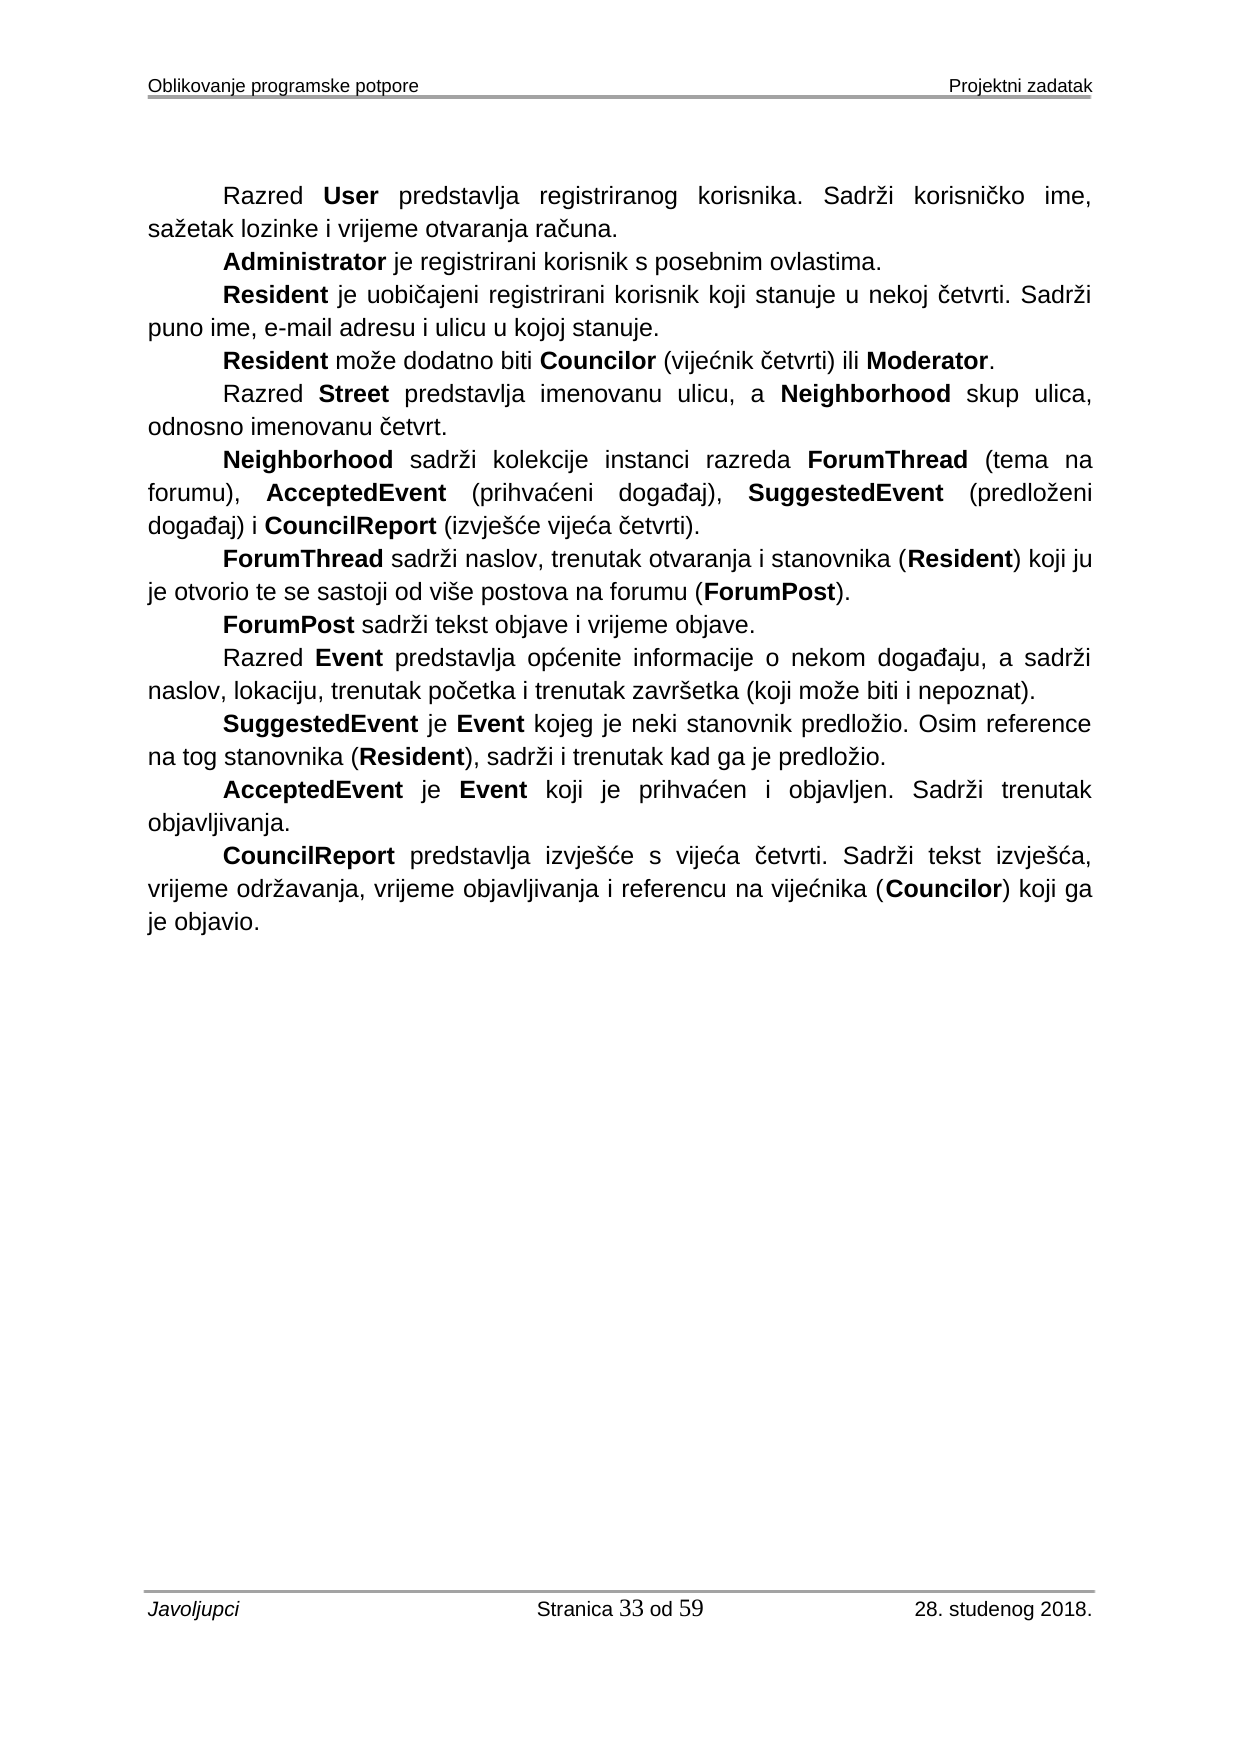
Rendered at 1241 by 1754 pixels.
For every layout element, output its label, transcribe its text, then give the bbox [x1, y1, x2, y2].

text AcceptedEvent je Event koji je prihvaćen i objavljen. Sadrži trenutak objavljivanja. [148, 775, 1093, 837]
text Neighborhood sadrži kolekcije instanci razreda ForumThread (tema na forumu), AcceptedEvent (prihvaćeni događaj), SuggestedEvent (predloženi događaj) i CouncilReport (izvješće vijeća četvrti). [148, 445, 1093, 539]
text Razred Event predstavlja općenite informacije o nekom događaju, a sadrži naslov, lokaciju, trenutak početka i trenutak završetka (koji može biti i nepoznat). [148, 643, 1093, 705]
text Administrator je registrirani korisnik s posebnim ovlastima. [148, 247, 1093, 275]
text CouncilReport predstavlja izvješće s vijeća četvrti. Sadrži tekst izvješća, vrijeme održavanja, vrijeme objavljivanja i referencu na vijećnika (Councilor) koji ga je objavio. [148, 841, 1093, 936]
text ForumPost sadrži tekst objave i vrijeme objave. [148, 610, 1093, 639]
text Resident može dodatno biti Councilor (vijećnik četvrti) ili Moderator. [148, 346, 1093, 374]
text Resident je uobičajeni registrirani korisnik koji stanuje u nekoj četvrti. Sadrži puno ime, e-mail adresu i ulicu u kojoj stanuje. [148, 280, 1093, 341]
text Razred User predstavlja registriranog korisnika. Sadrži korisničko ime, sažetak lozinke i vrijeme otvaranja računa. [148, 181, 1093, 242]
picture [147, 95, 1092, 99]
text SuggestedEvent je Event kojeg je neki stanovnik predložio. Osim reference na tog stanovnika (Resident), sadrži i trenutak kad ga je predložio. [148, 709, 1093, 771]
text ForumThread sadrži naslov, trenutak otvaranja i stanovnika (Resident) koji ju je otvorio te se sastoji od više postova na forumu (ForumPost). [148, 544, 1093, 606]
text Razred Street predstavlja imenovanu ulicu, a Neighborhood skup ulica, odnosno imenovanu četvrt. [148, 379, 1093, 441]
